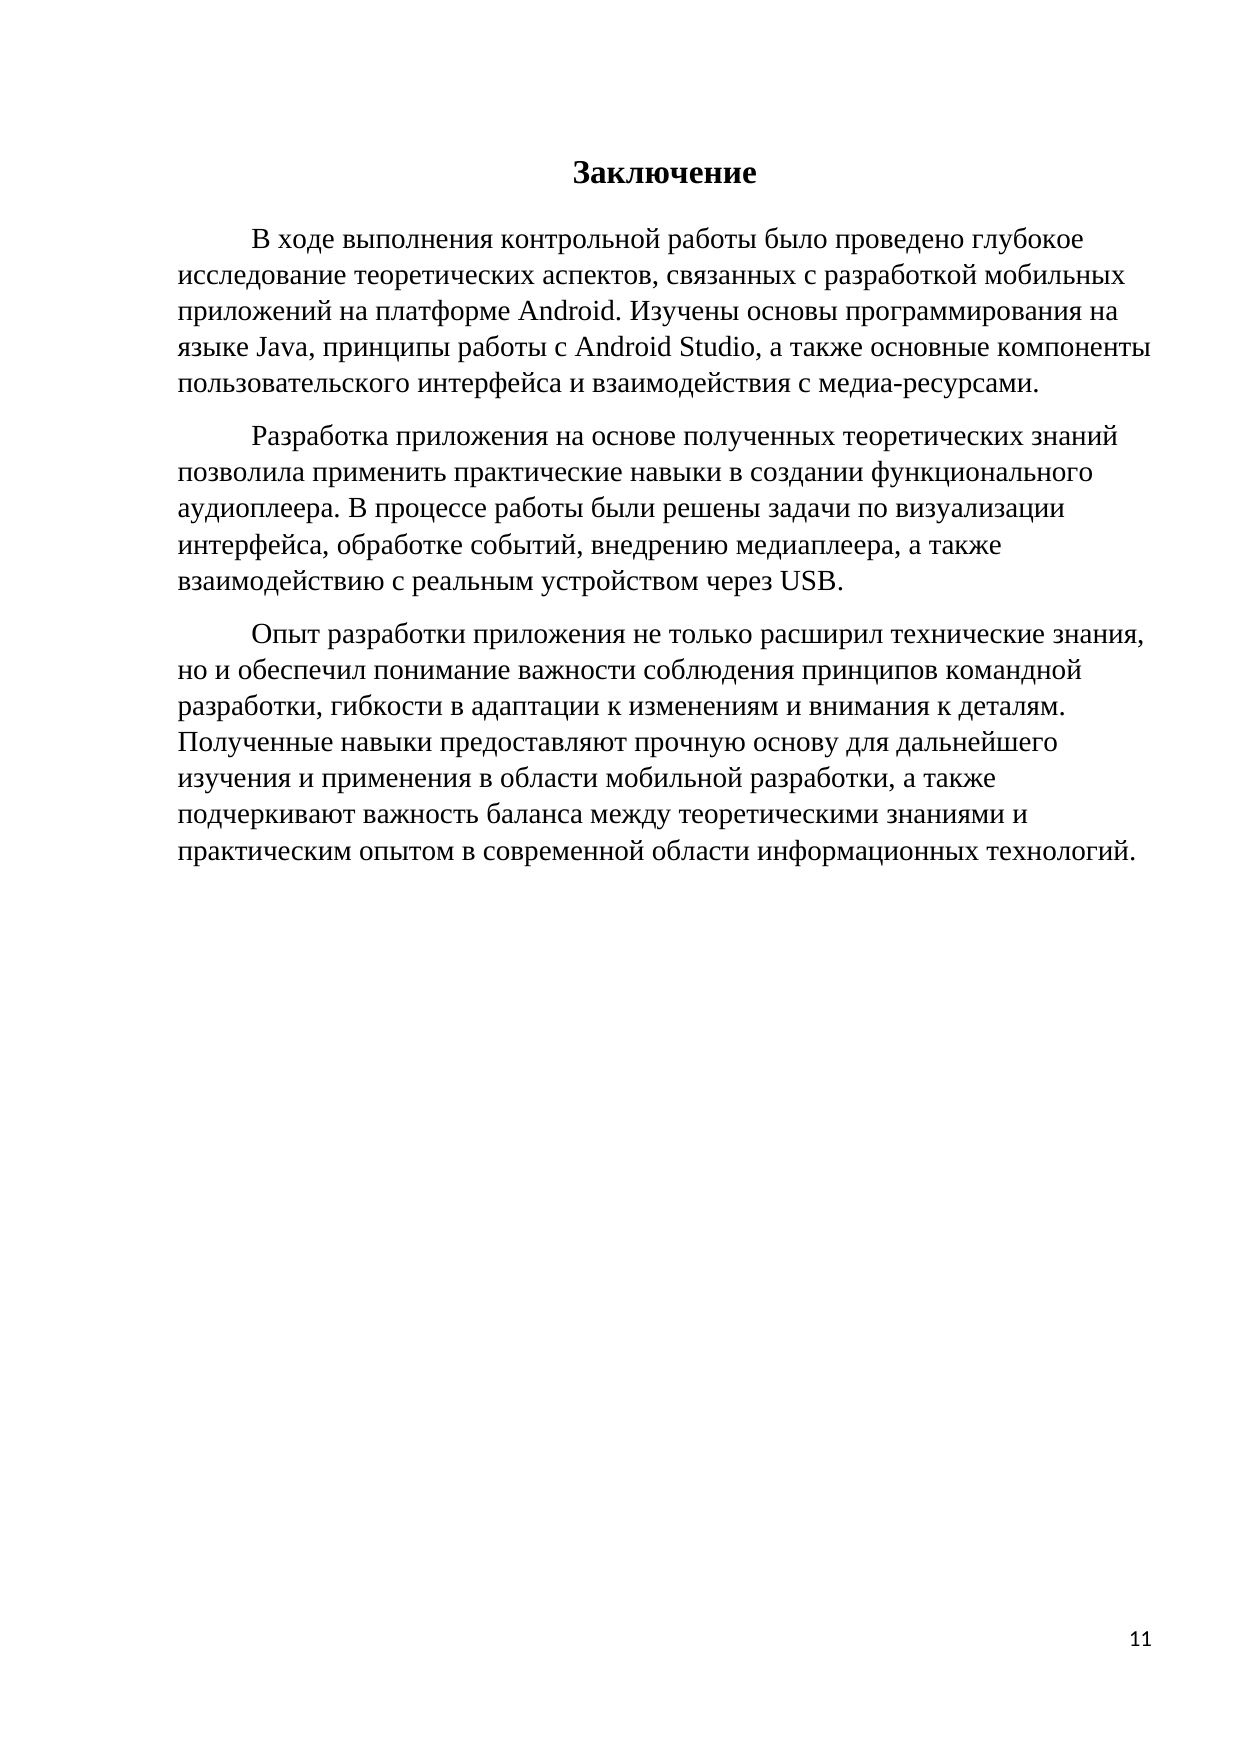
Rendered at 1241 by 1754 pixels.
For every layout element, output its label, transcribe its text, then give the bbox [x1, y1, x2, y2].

text В ходе выполнения контрольной работы было проведено глубокое исследование теоретических аспектов, связанных с разработкой мобильных приложений на платформе Android. Изучены основы программирования на языке Java, принципы работы с Android Studio, а также основные компоненты пользовательского интерфейса и взаимодействия с медиа-ресурсами. [177, 221, 1152, 399]
text Разработка приложения на основе полученных теоретических знаний позволила применить практические навыки в создании функционального аудиоплеера. В процессе работы были решены задачи по визуализации интерфейса, обработке событий, внедрению медиаплеера, а также взаимодействию с реальным устройством через USB. [177, 418, 1152, 596]
subtitle Заключение [177, 152, 1152, 190]
text Опыт разработки приложения не только расширил технические знания, но и обеспечил понимание важности соблюдения принципов командной разработки, гибкости в адаптации к изменениям и внимания к деталям. Полученные навыки предоставляют прочную основу для дальнейшего изучения и применения в области мобильной разработки, а также подчеркивают важность баланса между теоретическими знаниями и практическим опытом в современной области информационных технологий. [177, 616, 1152, 866]
